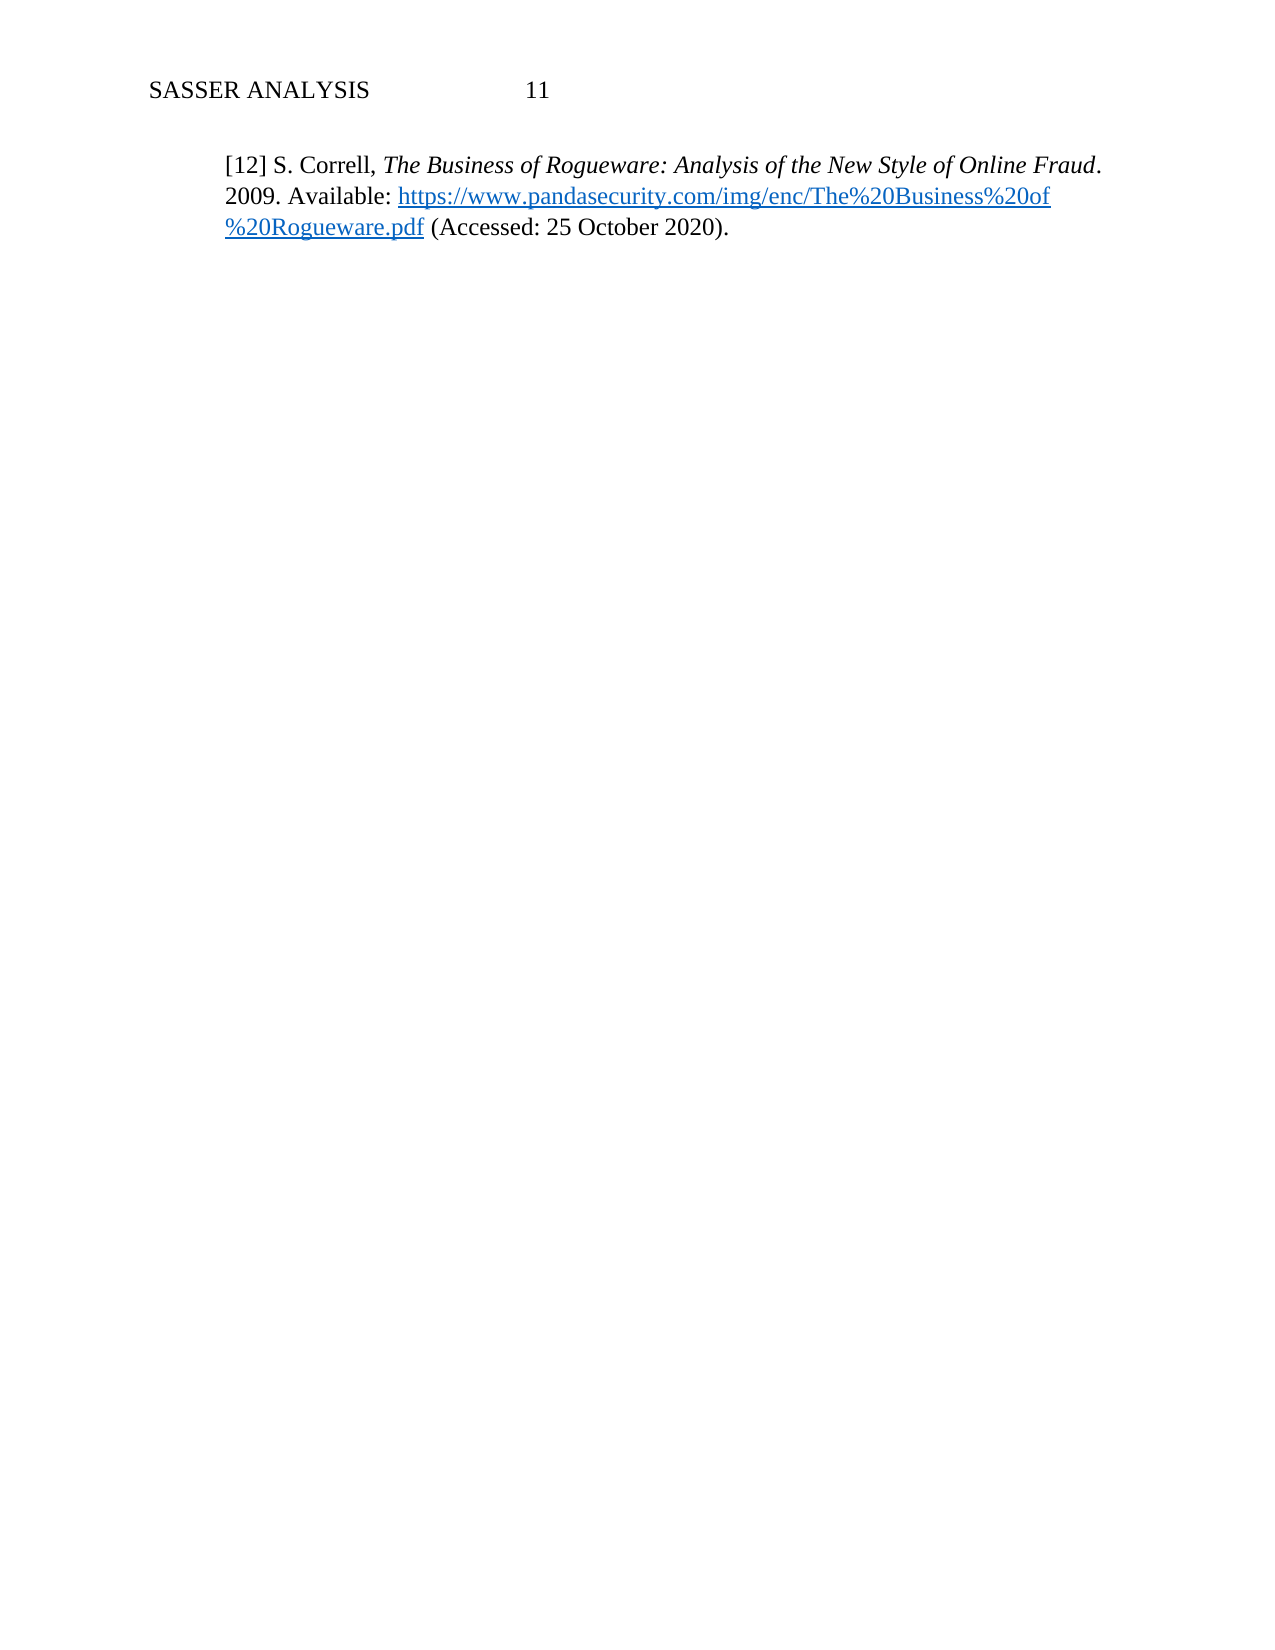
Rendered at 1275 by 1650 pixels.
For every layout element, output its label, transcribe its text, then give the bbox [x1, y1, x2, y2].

text [12] S. Correll, The Business of Rogueware: Analysis of the New Style of Online Fraud. 2009. Available: https://www.pandasecurity.com/img/enc/The%20Business%20of%20Rogueware.pdf (Accessed: 25 October 2020). [225, 150, 1125, 241]
